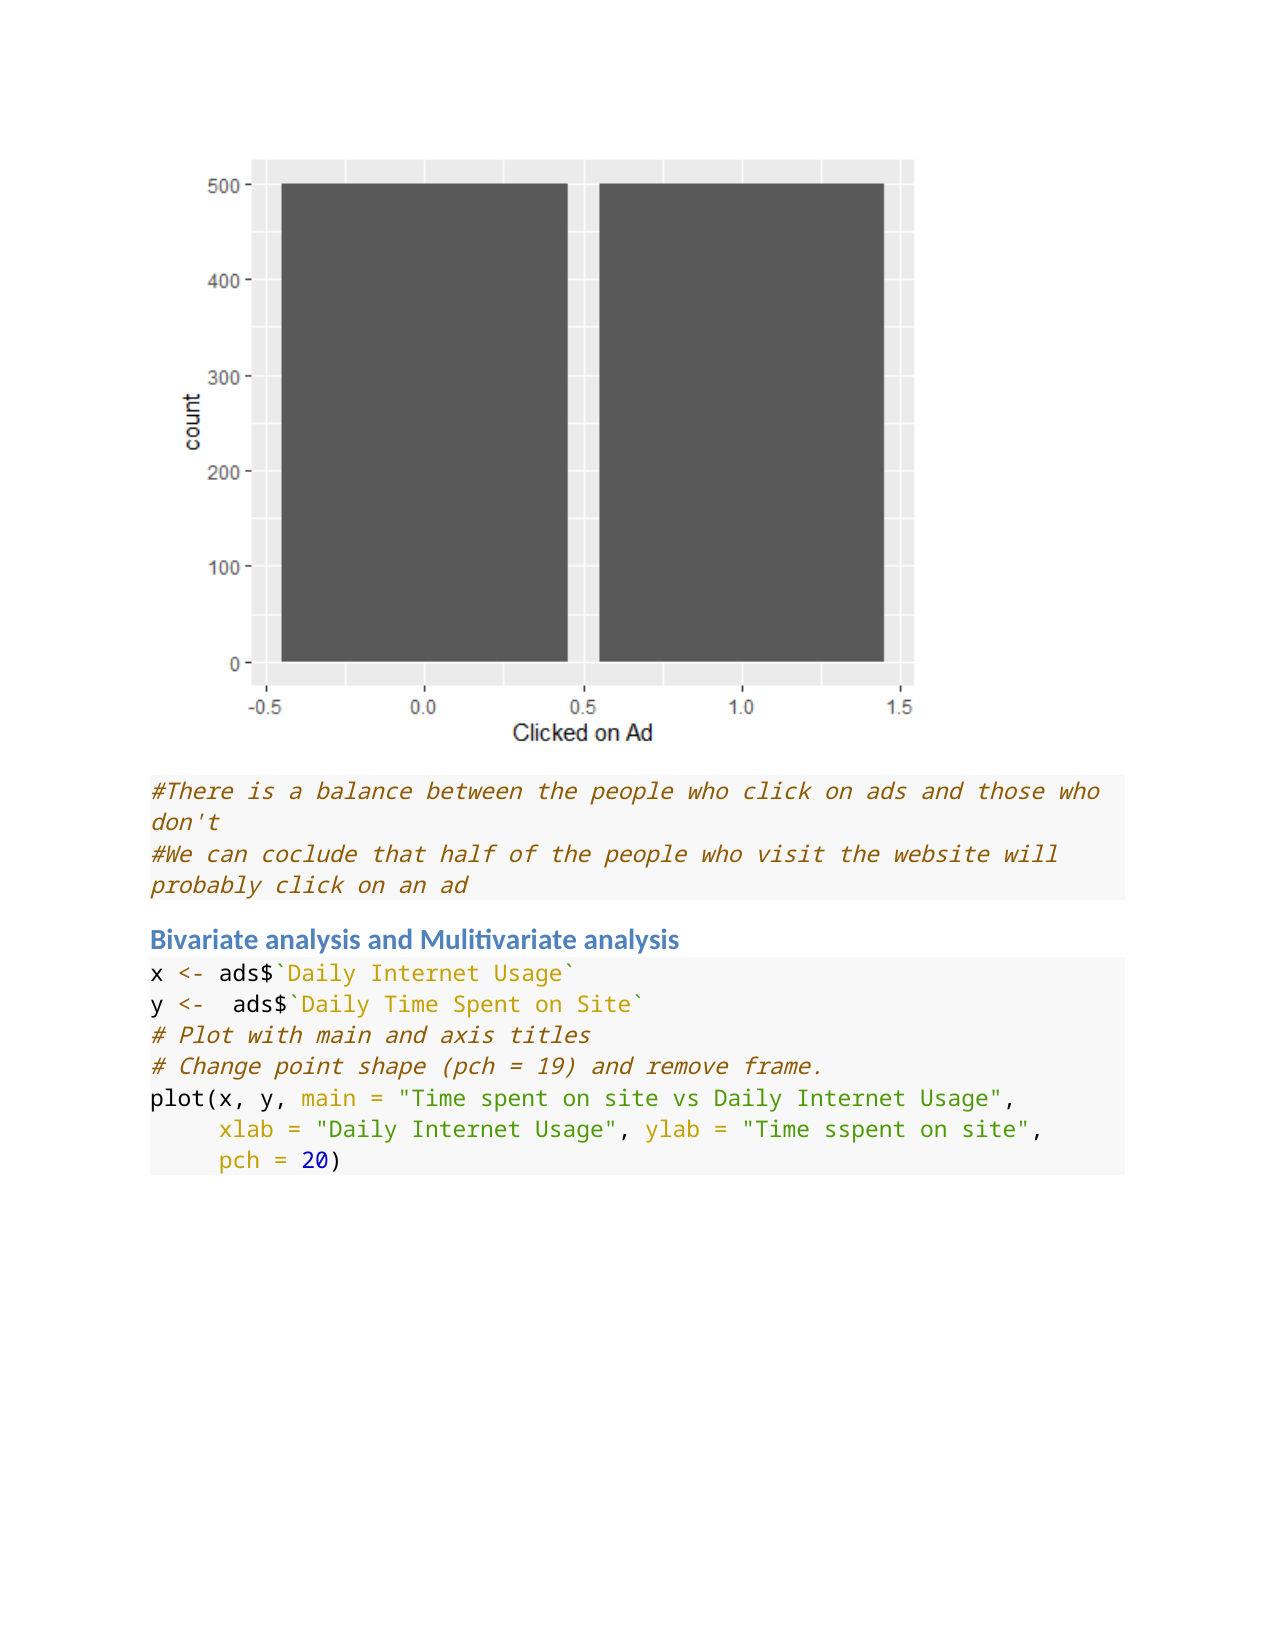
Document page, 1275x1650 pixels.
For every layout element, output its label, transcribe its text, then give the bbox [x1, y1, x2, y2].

text x <- ads$`Daily Internet Usage` y <- ads$`Daily Time Spent on Site` # Plot with main and axis titles # Change point shape (pch = 19) and remove frame. plot(x, y, main = "Time spent on site vs Daily Internet Usage", xlab = "Daily Internet Usage", ylab = "Time sspent on site", pch = 20) [342, 957, 1125, 1175]
text #There is a balance between the people who click on ads and those who don't #We can coclude that half of the people who visit the website will probably click on an ad [219, 775, 1125, 900]
picture [168, 150, 927, 757]
subtitle Bivariate analysis and Mulitivariate analysis [150, 921, 1125, 957]
